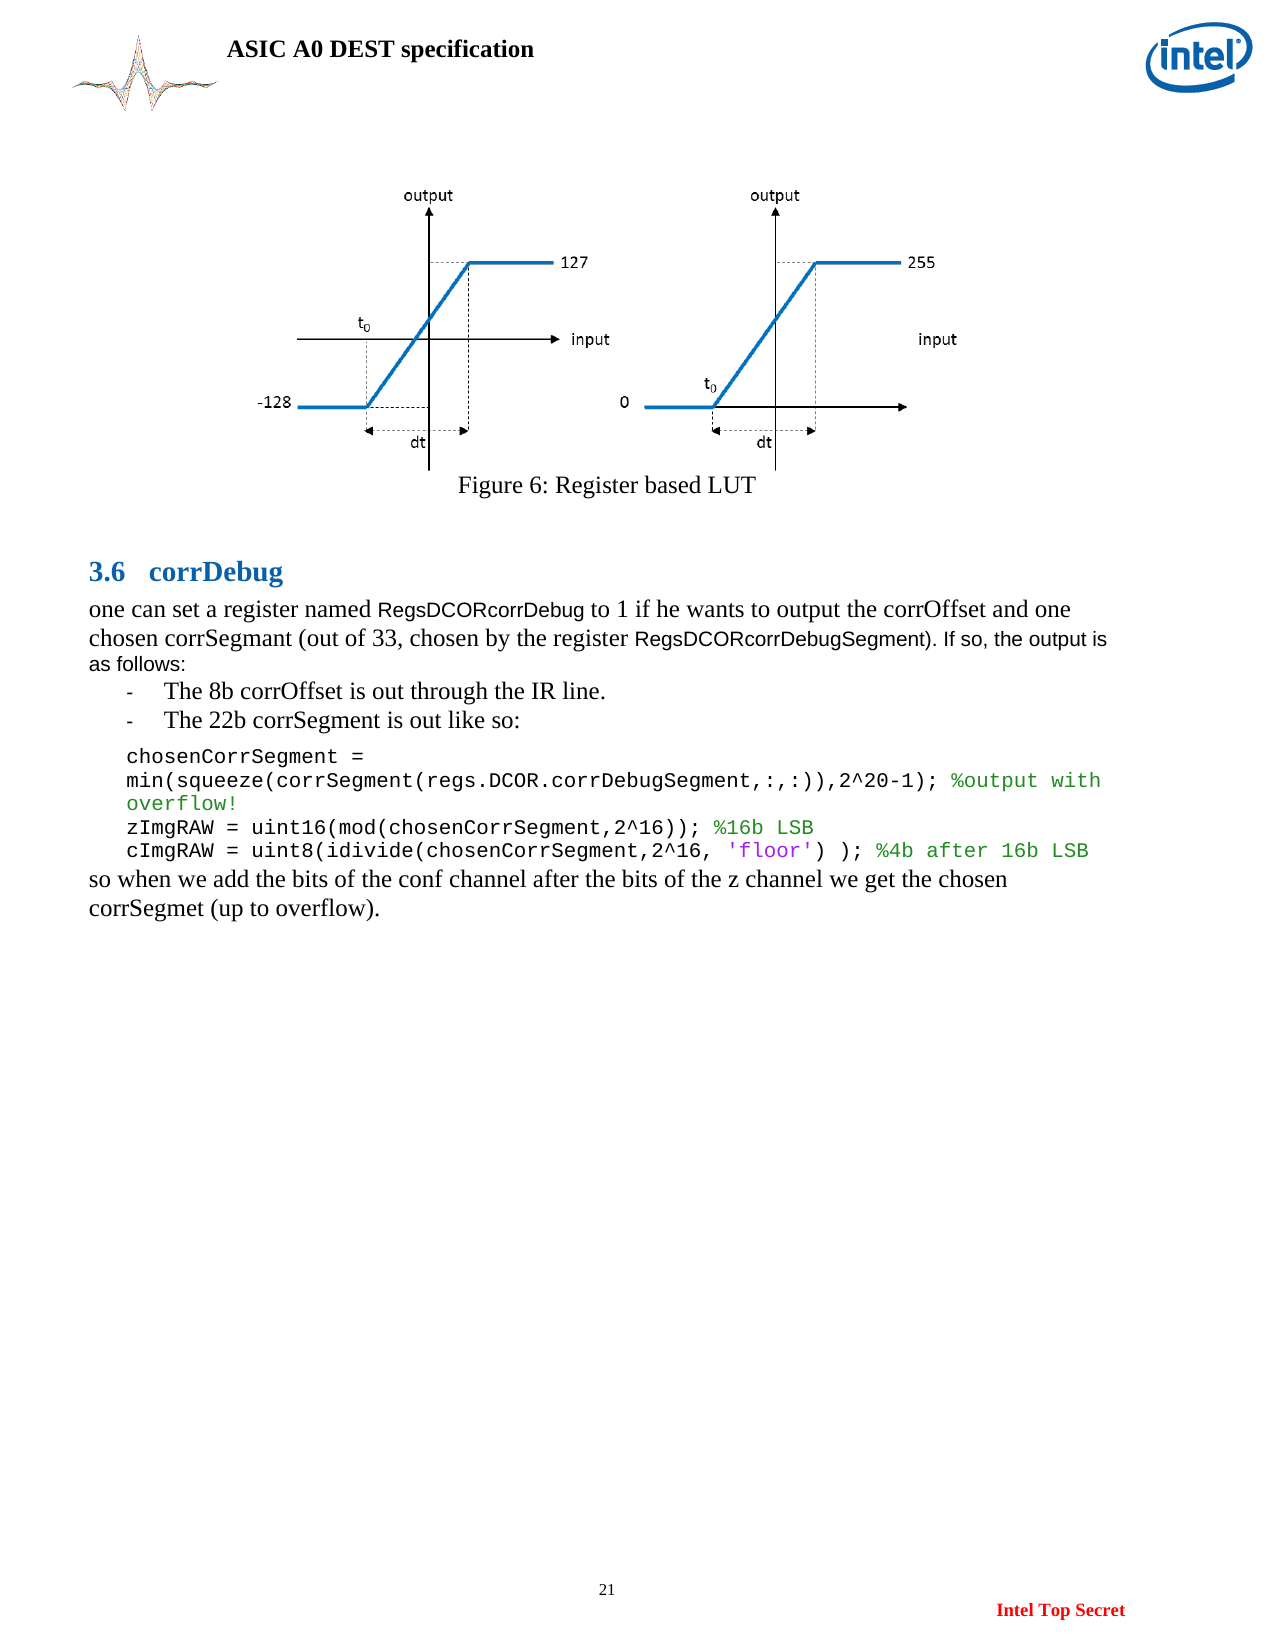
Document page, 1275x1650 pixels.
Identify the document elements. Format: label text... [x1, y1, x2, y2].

picture [71, 34, 219, 111]
list The 22b corrSegment is out like so: [126, 705, 1125, 733]
text cImgRAW = uint8(idivide(chosenCorrSegment,2^16, 'floor') ); %4b after 16b LSB [126, 841, 1125, 864]
text one can set a register named RegsDCORcorrDebug to 1 if he wants to output the corrOffset and one chosen corrSegmant (out of 33, chosen by the register RegsDCORcorrDebugSegment). If so, the output is as follows: [89, 594, 1125, 676]
picture [246, 178, 968, 471]
list The 8b corrOffset is out through the IR line. [126, 676, 1125, 705]
text corrDebug [89, 553, 1125, 588]
text zImgRAW = uint16(mod(chosenCorrSegment,2^16)); %16b LSB [126, 817, 1125, 841]
text so when we add the bits of the conf channel after the bits of the z channel we get the chosen corrSegmet (up to overflow). [89, 864, 1125, 922]
text chosenCorrSegment = min(squeeze(corrSegment(regs.DCOR.corrDebugSegment,:,:)),2^20-1); %output with overflow! [126, 746, 1125, 817]
